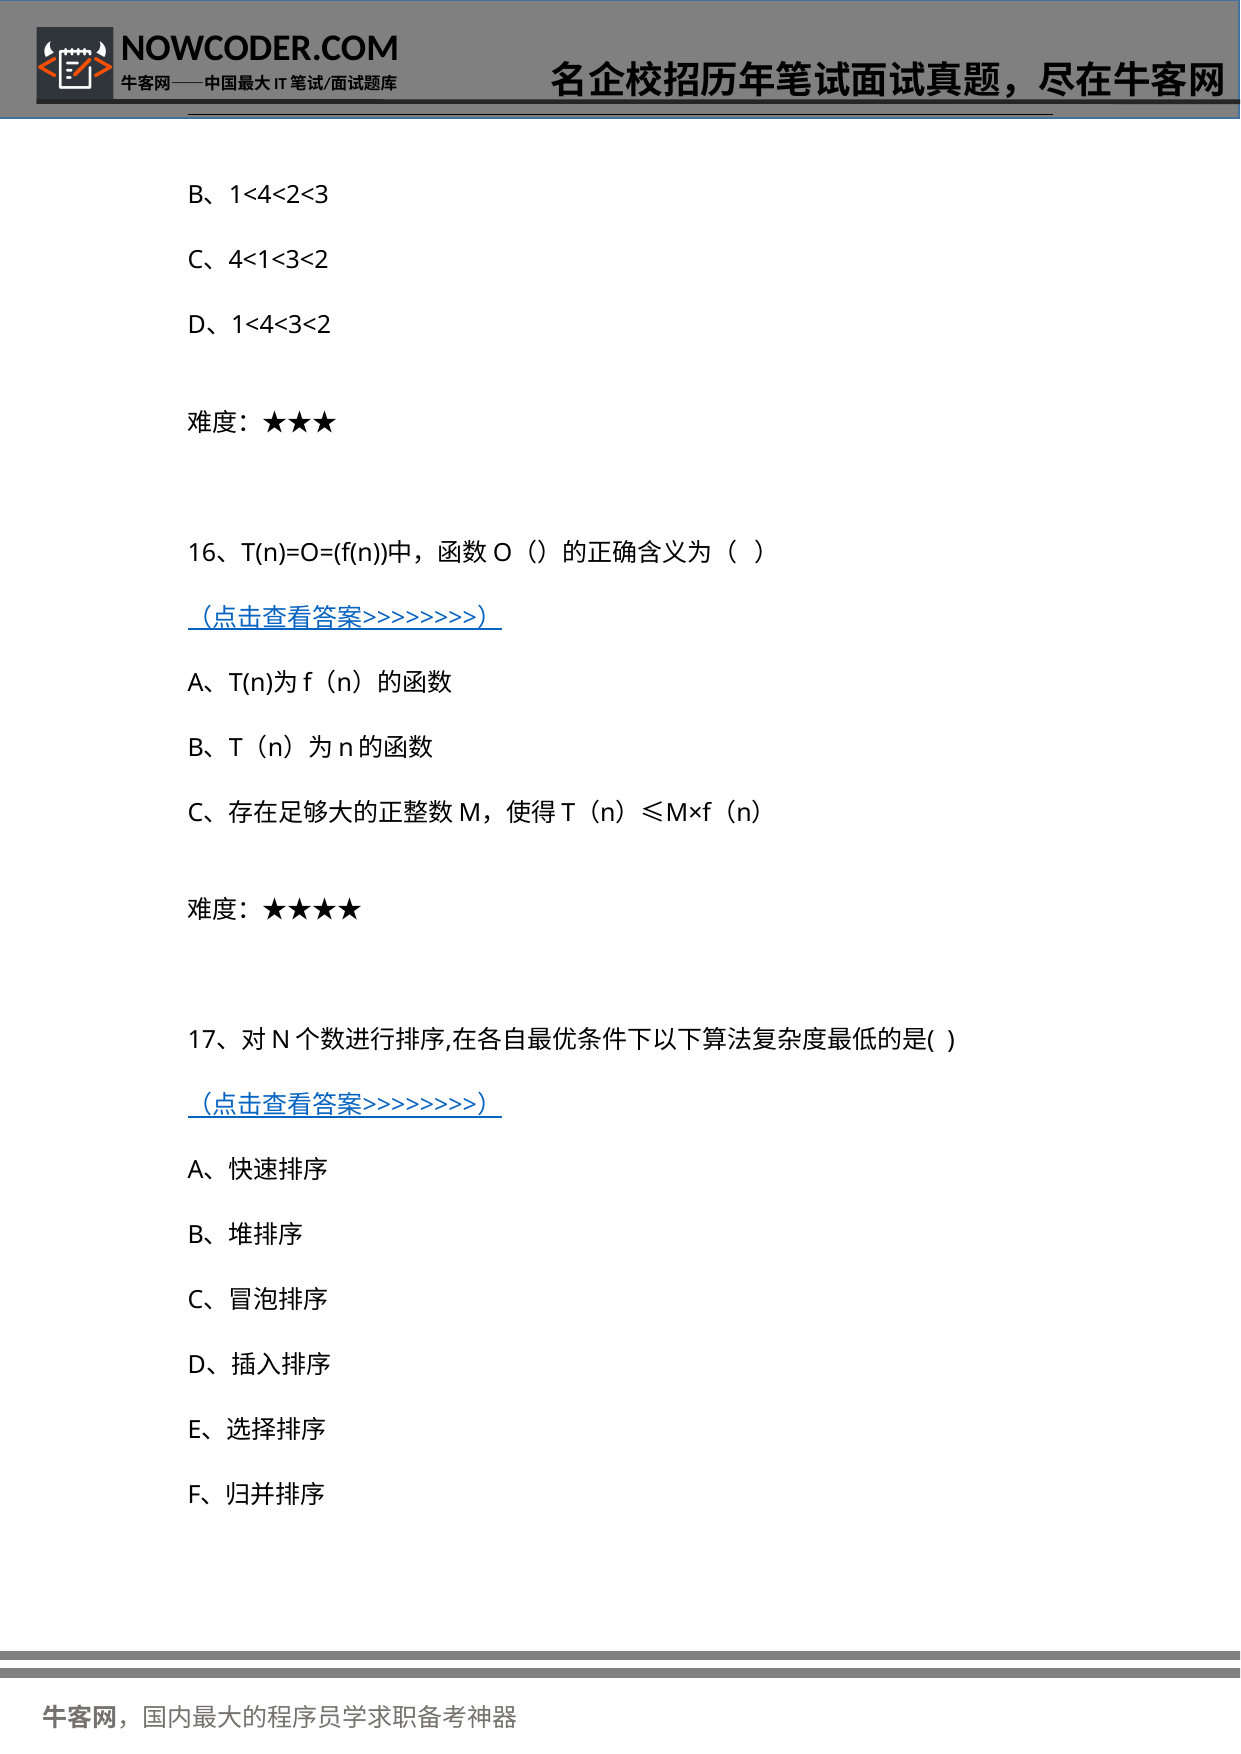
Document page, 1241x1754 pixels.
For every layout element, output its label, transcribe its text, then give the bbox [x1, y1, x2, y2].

text B、堆排序 [187, 1201, 1053, 1266]
text 16、T(n)=O=(f(n))中，函数O（）的正确含义为（ ） [187, 518, 1053, 583]
text A、快速排序 [187, 1136, 1053, 1201]
text （点击查看答案>>>>>>>>） [187, 1071, 1053, 1136]
text C、冒泡排序 [187, 1266, 1053, 1331]
text D、插入排序 [187, 1331, 1053, 1396]
text E、选择排序 [187, 1396, 1053, 1461]
text D、1<4<3<2 [187, 291, 1053, 356]
text （点击查看答案>>>>>>>>） [187, 583, 1053, 648]
text C、4<1<3<2 [187, 226, 1053, 291]
text 17、对N个数进行排序,在各自最优条件下以下算法复杂度最低的是( ) [187, 1006, 1053, 1071]
picture [36, 27, 114, 99]
text F、归并排序 [187, 1461, 1053, 1526]
text A、T(n)为f（n）的函数 [187, 648, 1053, 713]
text B、1<4<2<3 [187, 161, 1053, 226]
text B、T（n）为n的函数 [187, 713, 1053, 778]
text C、存在足够大的正整数M，使得T（n）≤M×f（n） [187, 778, 1053, 843]
text 难度：★★★ [187, 388, 1053, 453]
text 难度：★★★★ [187, 876, 1053, 941]
